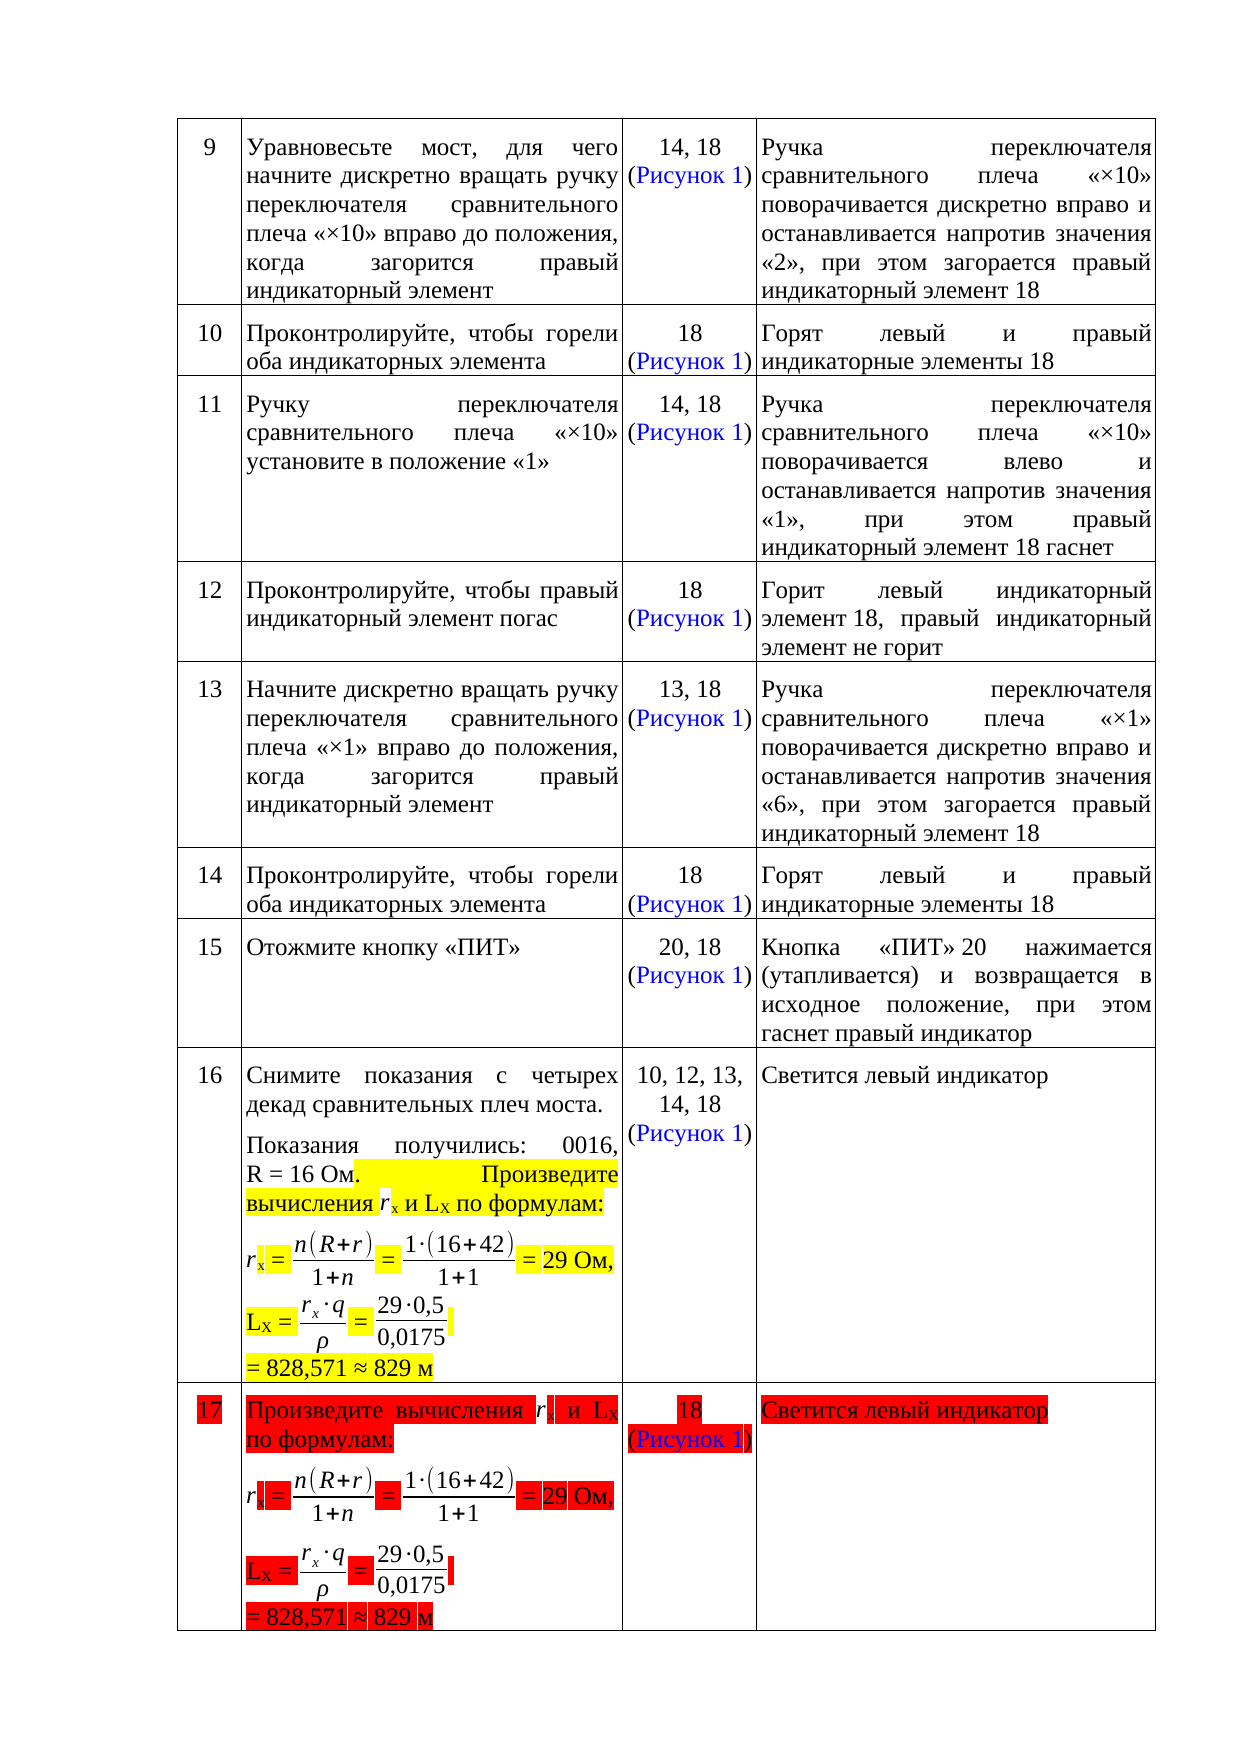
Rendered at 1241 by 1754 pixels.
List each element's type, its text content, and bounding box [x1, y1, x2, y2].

table_cell Ручку переключателя сравнительного плеча «×10» установите в положение «1» [242, 376, 622, 561]
table_cell 15 [178, 919, 241, 1047]
table_cell Начните дискретно вращать ручку переключателя сравнительного плеча «×1» вправо до положения, когда загорится правый индикаторный элемент [242, 662, 622, 847]
table_cell 11 [178, 376, 241, 561]
table_cell 10 [178, 305, 241, 375]
table_cell Ручка переключателя сравнительного плеча «×10» поворачивается влево и останавливается напротив значения «1», при этом правый индикаторный элемент 18 гаснет [757, 376, 1155, 561]
table_cell Светится левый индикатор [757, 1048, 1155, 1382]
table_cell 18 (Рисунок 1) [623, 562, 756, 661]
table_cell Ручка переключателя сравнительного плеча «×10» поворачивается дискретно вправо и останавливается напротив значения «2», при этом загорается правый индикаторный элемент 18 [757, 119, 1155, 304]
table_cell 17 [178, 1383, 241, 1630]
table_cell Проконтролируйте, чтобы горели оба индикаторных элемента [242, 848, 622, 918]
table_cell 20, 18 (Рисунок 1) [623, 919, 756, 1047]
table_cell 12 [178, 562, 241, 661]
table_cell 13 [178, 662, 241, 847]
table_cell 18 (Рисунок 1) [623, 305, 756, 375]
table_cell Проконтролируйте, чтобы правый индикаторный элемент погас [242, 562, 622, 661]
table_cell 9 [178, 119, 241, 304]
table_cell Снимите показания с четырех декад сравнительных плеч моста. Показания получились: 0016, R = 16 Ом. Произведите вычисления x и LX по формулам: x = = = 29 Ом, LX = = = 828,571 ≈ 829 м [242, 1048, 622, 1382]
table_cell Горят левый и правый индикаторные элементы 18 [757, 848, 1155, 918]
table_cell 14, 18 (Рисунок 1) [623, 119, 756, 304]
table_cell Светится левый индикатор [757, 1383, 1155, 1630]
table_cell Отожмите кнопку «ПИТ» [242, 919, 622, 1047]
table_cell Горят левый и правый индикаторные элементы 18 [757, 305, 1155, 375]
table_cell Произведите вычисления x и LX по формулам: x = = = 29 Ом, LX = = = 828,571 ≈ 829 м [242, 1383, 622, 1630]
table_cell 14 [178, 848, 241, 918]
table_cell 18 (Рисунок 1) [623, 848, 756, 918]
table_cell 18 (Рисунок 1) [623, 1383, 756, 1630]
table_cell 16 [178, 1048, 241, 1382]
table_cell Уравновесьте мост, для чего начните дискретно вращать ручку переключателя сравнительного плеча «×10» вправо до положения, когда загорится правый индикаторный элемент [242, 119, 622, 304]
table_cell 14, 18 (Рисунок 1) [623, 376, 756, 561]
table_cell Проконтролируйте, чтобы горели оба индикаторных элемента [242, 305, 622, 375]
table_cell Кнопка «ПИТ» 20 нажимается (утапливается) и возвращается в исходное положение, при этом гаснет правый индикатор [757, 919, 1155, 1047]
table_cell 10, 12, 13, 14, 18 (Рисунок 1) [623, 1048, 756, 1382]
table_cell Горит левый индикаторный элемент 18, правый индикаторный элемент не горит [757, 562, 1155, 661]
table_cell 13, 18 (Рисунок 1) [623, 662, 756, 847]
table_cell Ручка переключателя сравнительного плеча «×1» поворачивается дискретно вправо и останавливается напротив значения «6», при этом загорается правый индикаторный элемент 18 [757, 662, 1155, 847]
